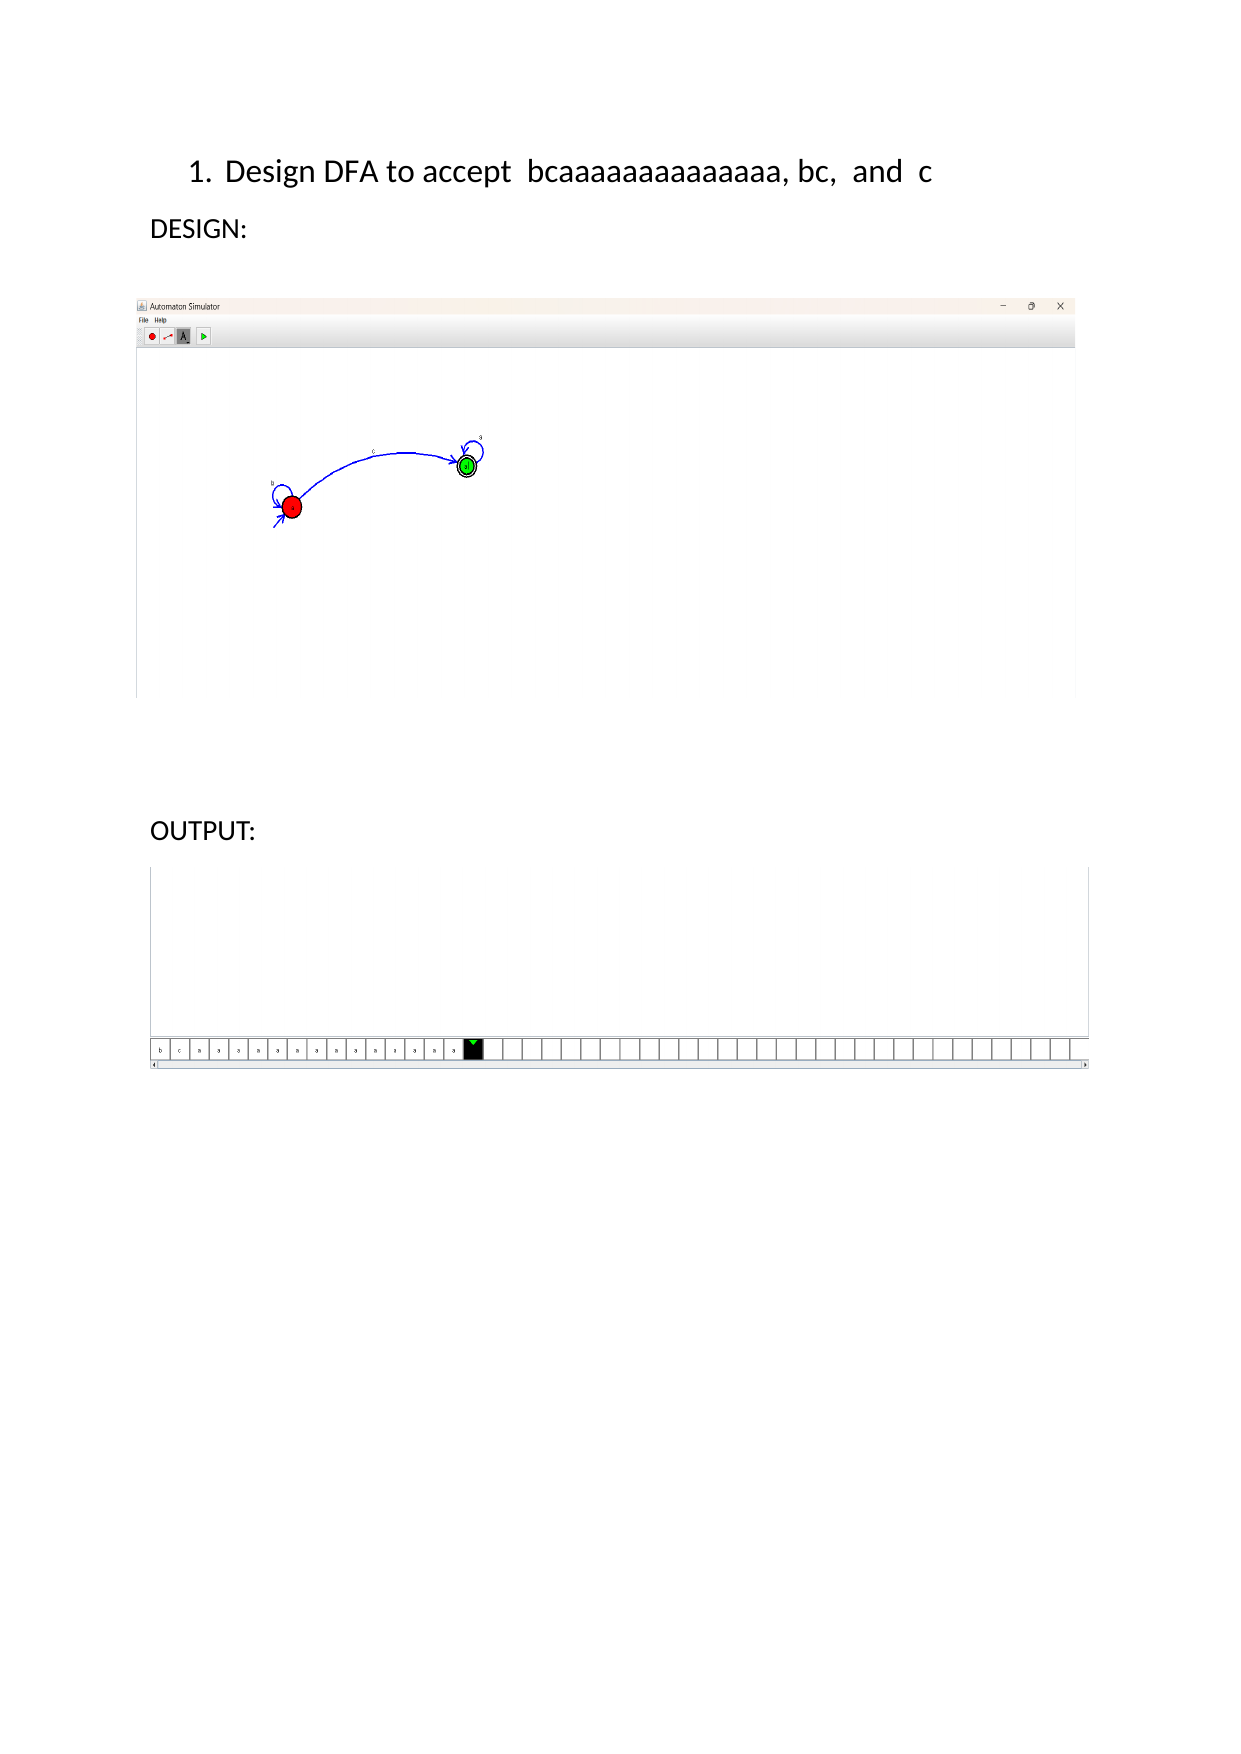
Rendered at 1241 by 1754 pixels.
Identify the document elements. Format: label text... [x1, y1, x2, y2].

list Design DFA to accept bcaaaaaaaaaaaaaa, bc, and c [187, 150, 1090, 191]
text OUTPUT: [150, 812, 1090, 848]
text DESIGN: [150, 210, 1090, 245]
picture [136, 298, 1075, 698]
picture [150, 867, 1089, 1069]
